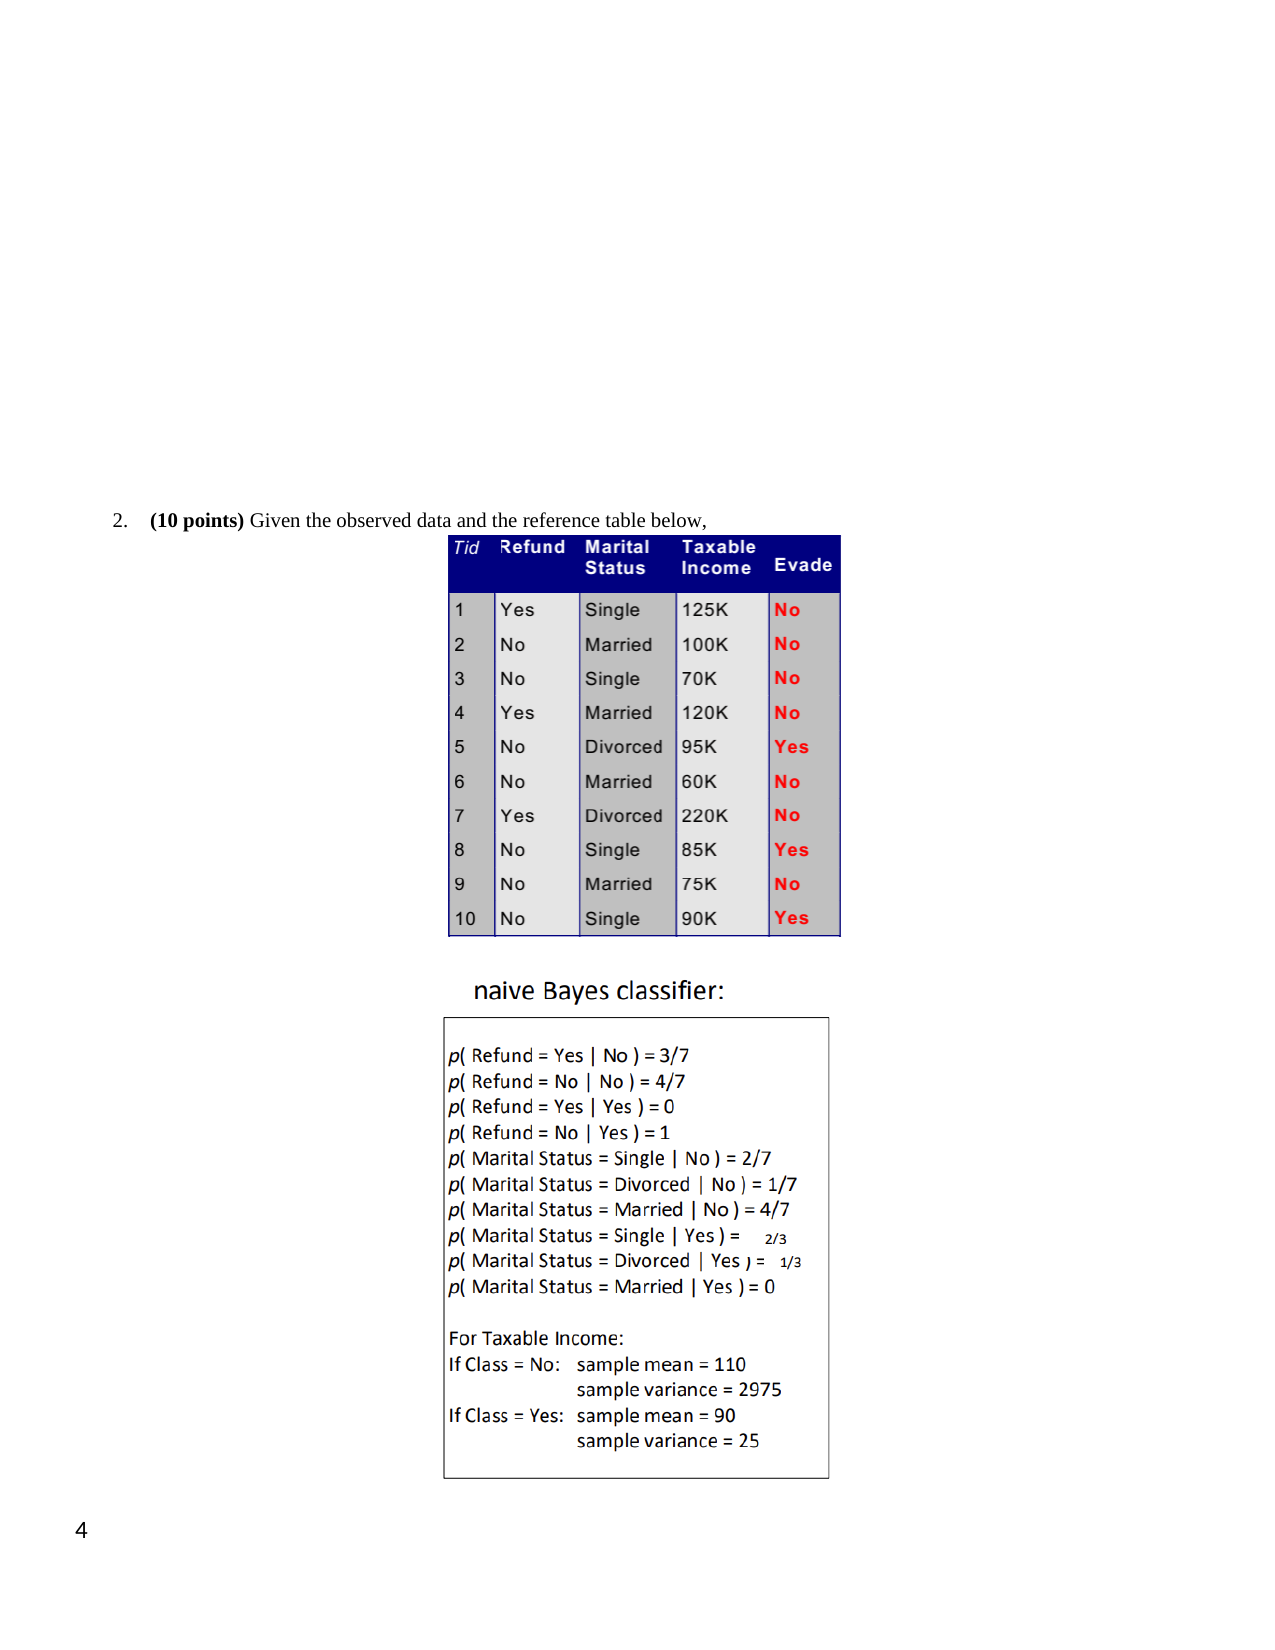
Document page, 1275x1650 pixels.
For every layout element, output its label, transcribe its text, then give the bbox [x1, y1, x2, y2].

picture [432, 971, 843, 1488]
list (10 points) Given the observed data and the reference table below, [112, 508, 1200, 532]
